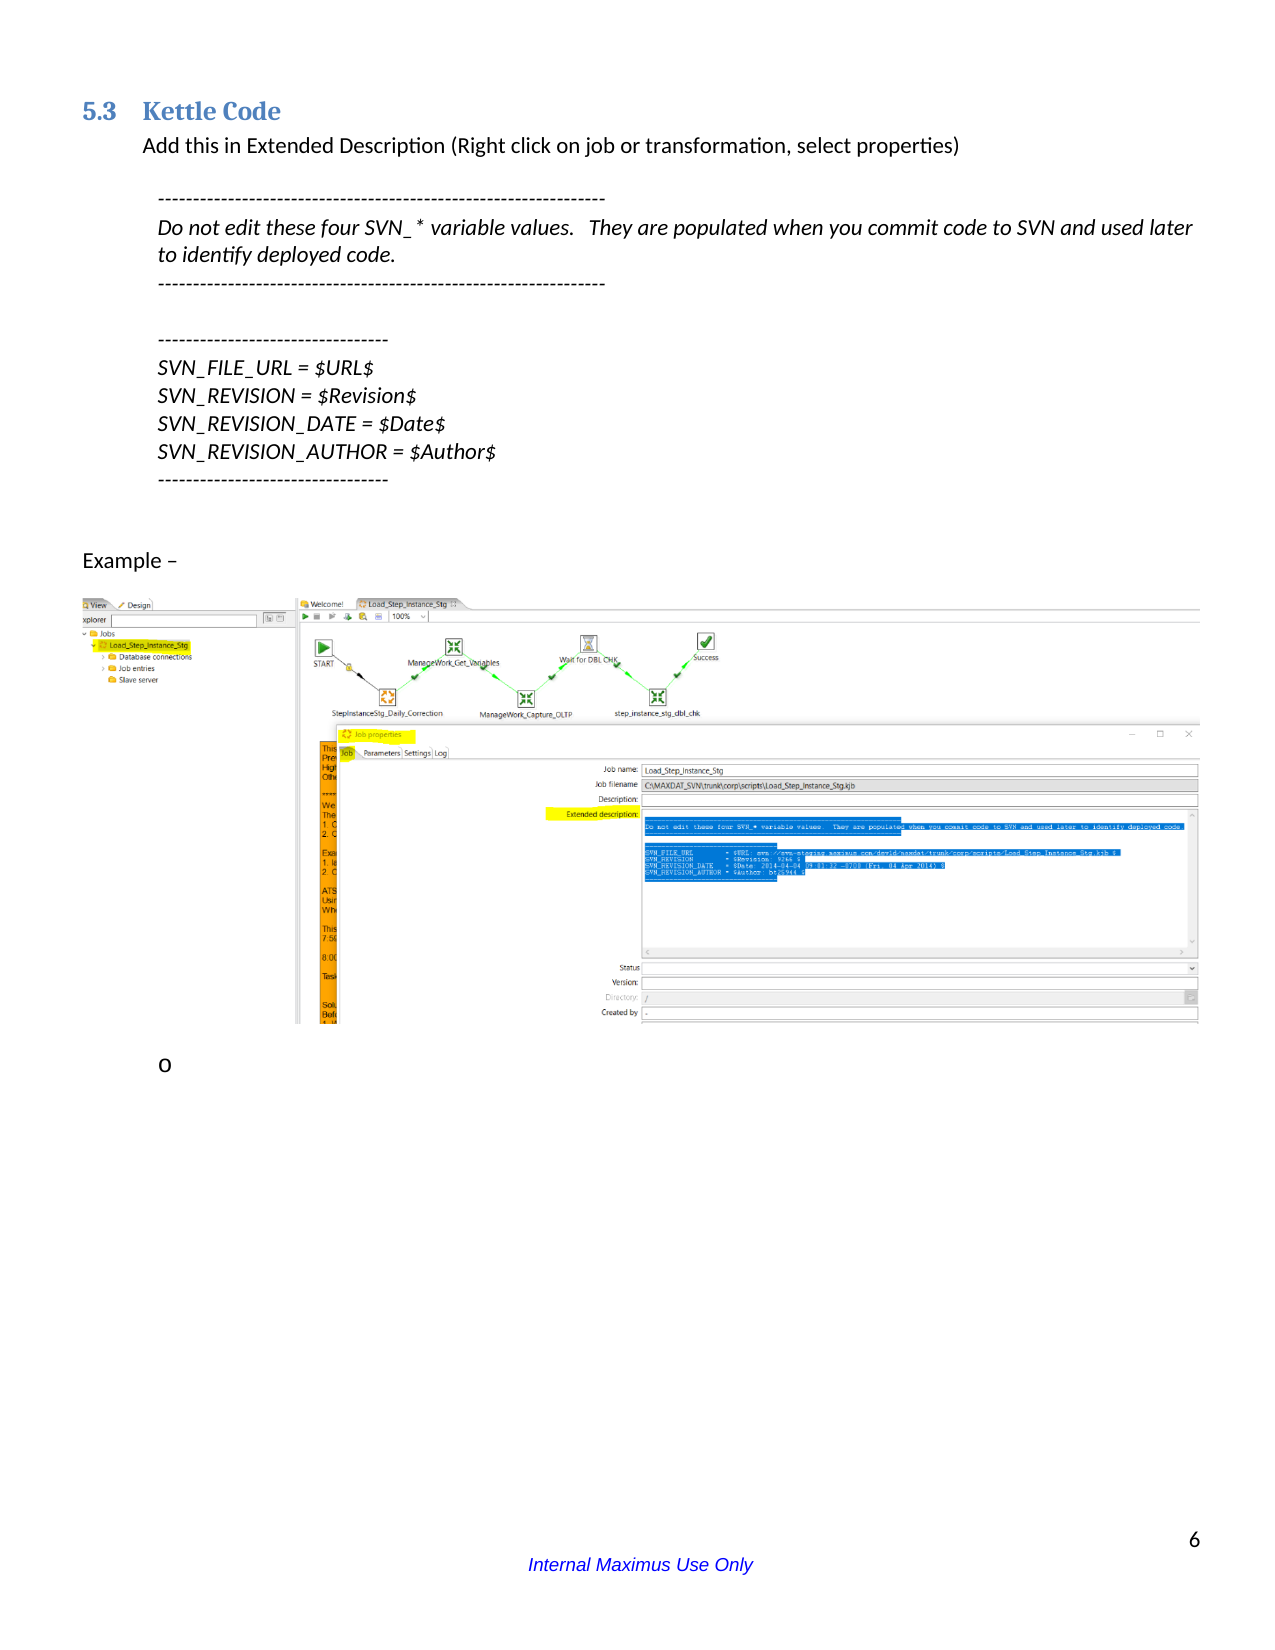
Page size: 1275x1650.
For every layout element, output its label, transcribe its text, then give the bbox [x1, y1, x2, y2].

text SVN_REVISION = $Revision$ [157, 381, 1200, 409]
text SVN_FILE_URL = $URL$ [157, 353, 1200, 381]
text Example – [82, 546, 1200, 574]
text SVN_REVISION_DATE = $Date$ [157, 409, 1200, 437]
picture [82, 598, 1200, 1024]
text Do not edit these four SVN_* variable values. They are populated when you commit code to SVN and used later to identify deployed code. [157, 213, 1200, 269]
text --------------------------------- [157, 325, 1200, 353]
text ---------------------------------------------------------------- [157, 184, 1200, 213]
text SVN_REVISION_AUTHOR = $Author$ [157, 437, 1200, 465]
text ---------------------------------------------------------------- [157, 269, 1200, 297]
text Add this in Extended Description (Right click on job or transformation, select properties) [82, 132, 1200, 159]
text --------------------------------- [157, 465, 1200, 493]
subtitle Kettle Code [82, 96, 1200, 127]
